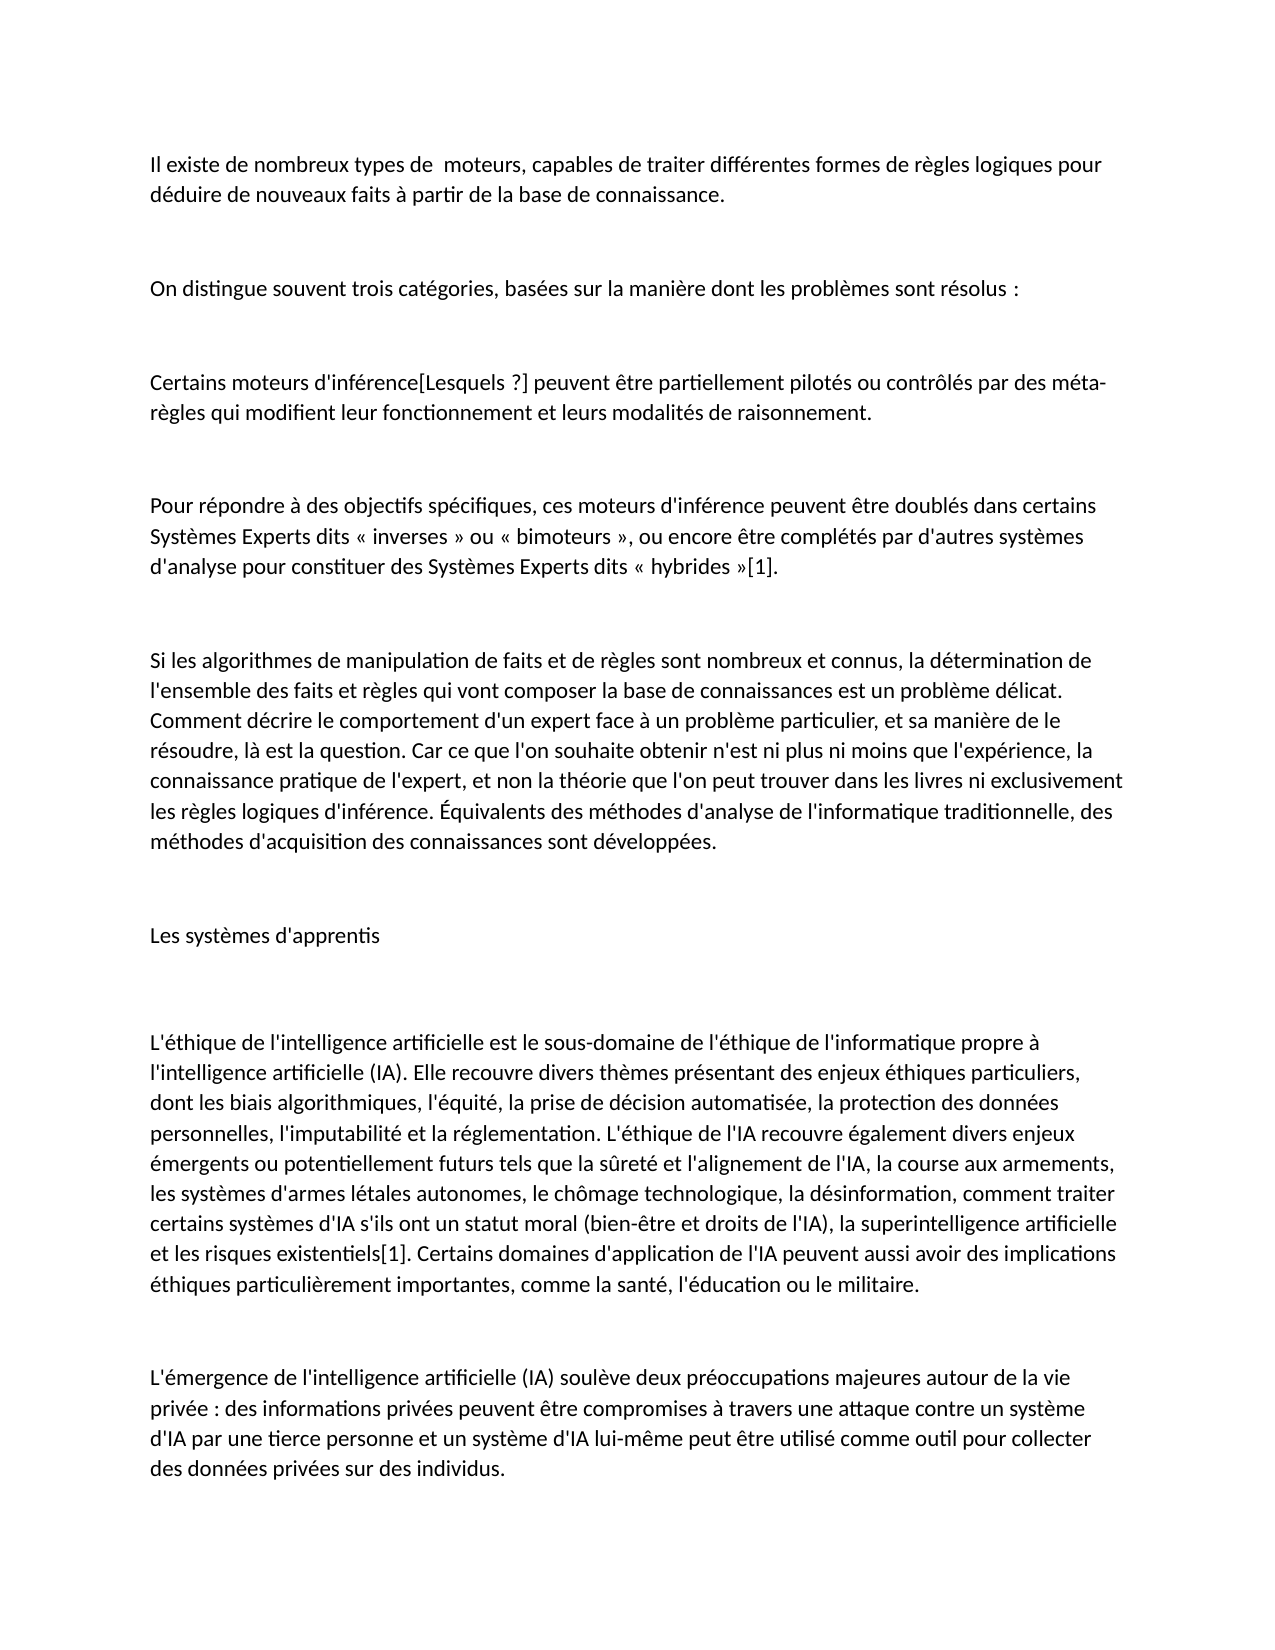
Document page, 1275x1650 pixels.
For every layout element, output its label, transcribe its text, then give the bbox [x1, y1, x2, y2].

text L'émergence de l'intelligence artificielle (IA) soulève deux préoccupations majeures autour de la vie privée : des informations privées peuvent être compromises à travers une attaque contre un système d'IA par une tierce personne et un système d'IA lui-même peut être utilisé comme outil pour collecter des données privées sur des individus. [150, 1363, 1125, 1482]
text On distingue souvent trois catégories, basées sur la manière dont les problèmes sont résolus : [150, 274, 1125, 302]
text Pour répondre à des objectifs spécifiques, ces moteurs d'inférence peuvent être doublés dans certains Systèmes Experts dits « inverses » ou « bimoteurs », ou encore être complétés par d'autres systèmes d'analyse pour constituer des Systèmes Experts dits « hybrides »[1]. [150, 492, 1125, 580]
text Il existe de nombreux types de moteurs, capables de traiter différentes formes de règles logiques pour déduire de nouveaux faits à partir de la base de connaissance. [150, 150, 1125, 208]
text Les systèmes d'apprentis [150, 921, 1125, 949]
text Certains moteurs d'inférence[Lesquels ?] peuvent être partiellement pilotés ou contrôlés par des méta-règles qui modifient leur fonctionnement et leurs modalités de raisonnement. [150, 368, 1125, 426]
text L'éthique de l'intelligence artificielle est le sous-domaine de l'éthique de l'informatique propre à l'intelligence artificielle (IA). Elle recouvre divers thèmes présentant des enjeux éthiques particuliers, dont les biais algorithmiques, l'équité, la prise de décision automatisée, la protection des données personnelles, l'imputabilité et la réglementation. L'éthique de l'IA recouvre également divers enjeux émergents ou potentiellement futurs tels que la sûreté et l'alignement de l'IA, la course aux armements, les systèmes d'armes létales autonomes, le chômage technologique, la désinformation, comment traiter certains systèmes d'IA s'ils ont un statut moral (bien-être et droits de l'IA), la superintelligence artificielle et les risques existentiels[1]. Certains domaines d'application de l'IA peuvent aussi avoir des implications éthiques particulièrement importantes, comme la santé, l'éducation ou le militaire. [150, 968, 1125, 1298]
text Si les algorithmes de manipulation de faits et de règles sont nombreux et connus, la détermination de l'ensemble des faits et règles qui vont composer la base de connaissances est un problème délicat. Comment décrire le comportement d'un expert face à un problème particulier, et sa manière de le résoudre, là est la question. Car ce que l'on souhaite obtenir n'est ni plus ni moins que l'expérience, la connaissance pratique de l'expert, et non la théorie que l'on peut trouver dans les livres ni exclusivement les règles logiques d'inférence. Équivalents des méthodes d'analyse de l'informatique traditionnelle, des méthodes d'acquisition des connaissances sont développées. [150, 646, 1125, 855]
